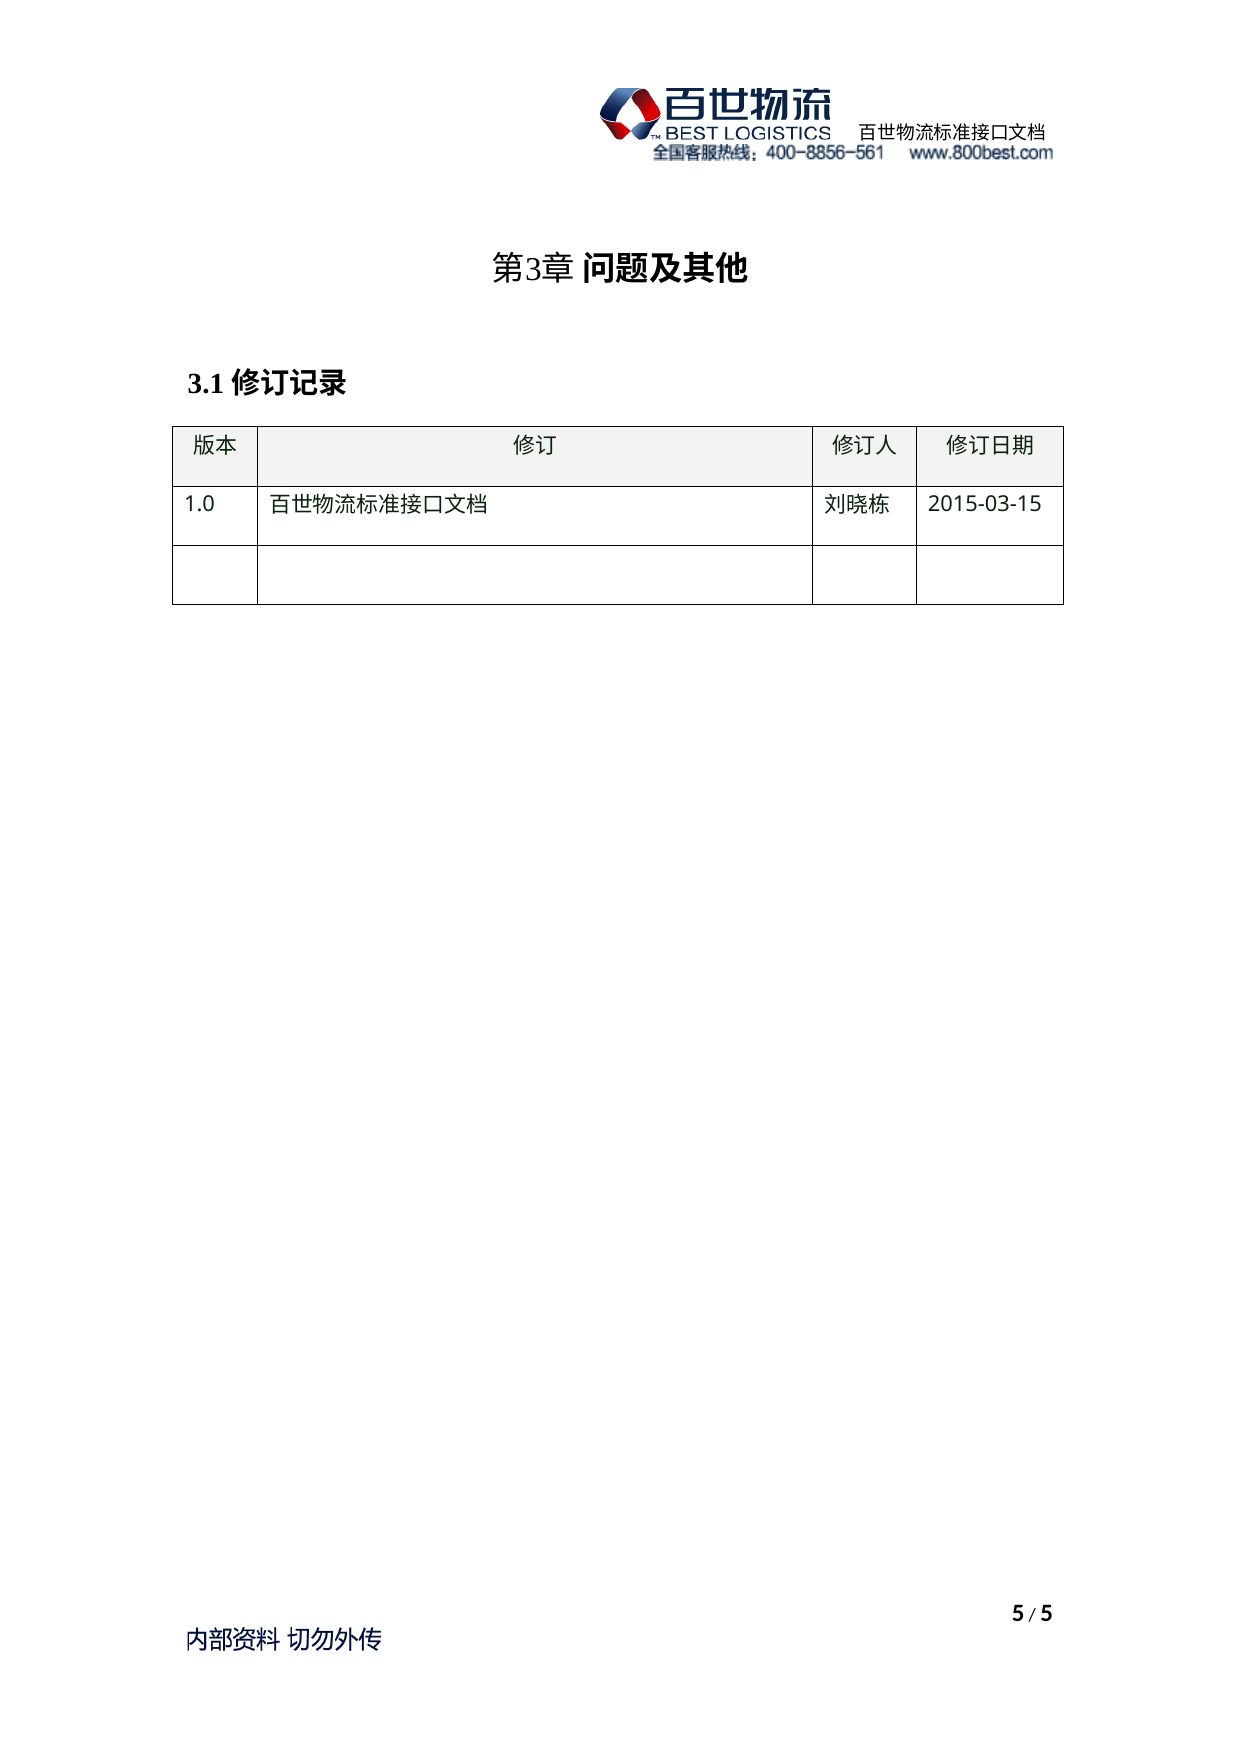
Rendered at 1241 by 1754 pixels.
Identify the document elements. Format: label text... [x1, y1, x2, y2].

table_cell 2015-03-15 [917, 487, 1063, 545]
table_header 修订日期 [917, 427, 1063, 486]
picture [653, 144, 1053, 161]
picture [187, 1627, 382, 1651]
text 修订记录 [187, 349, 1053, 414]
table_header 修订 [258, 427, 812, 486]
table_cell [917, 546, 1063, 604]
table_cell 百世物流标准接口文档 [258, 487, 812, 545]
table_cell [258, 546, 812, 604]
text 问题及其他 [187, 234, 1053, 299]
table_header 版本 [173, 427, 257, 486]
table_cell 1.0 [173, 487, 257, 545]
picture [600, 88, 831, 140]
table_header 修订人 [813, 427, 916, 486]
table_cell [173, 546, 257, 604]
table_cell [813, 546, 916, 604]
table_cell 刘晓栋 [813, 487, 916, 545]
